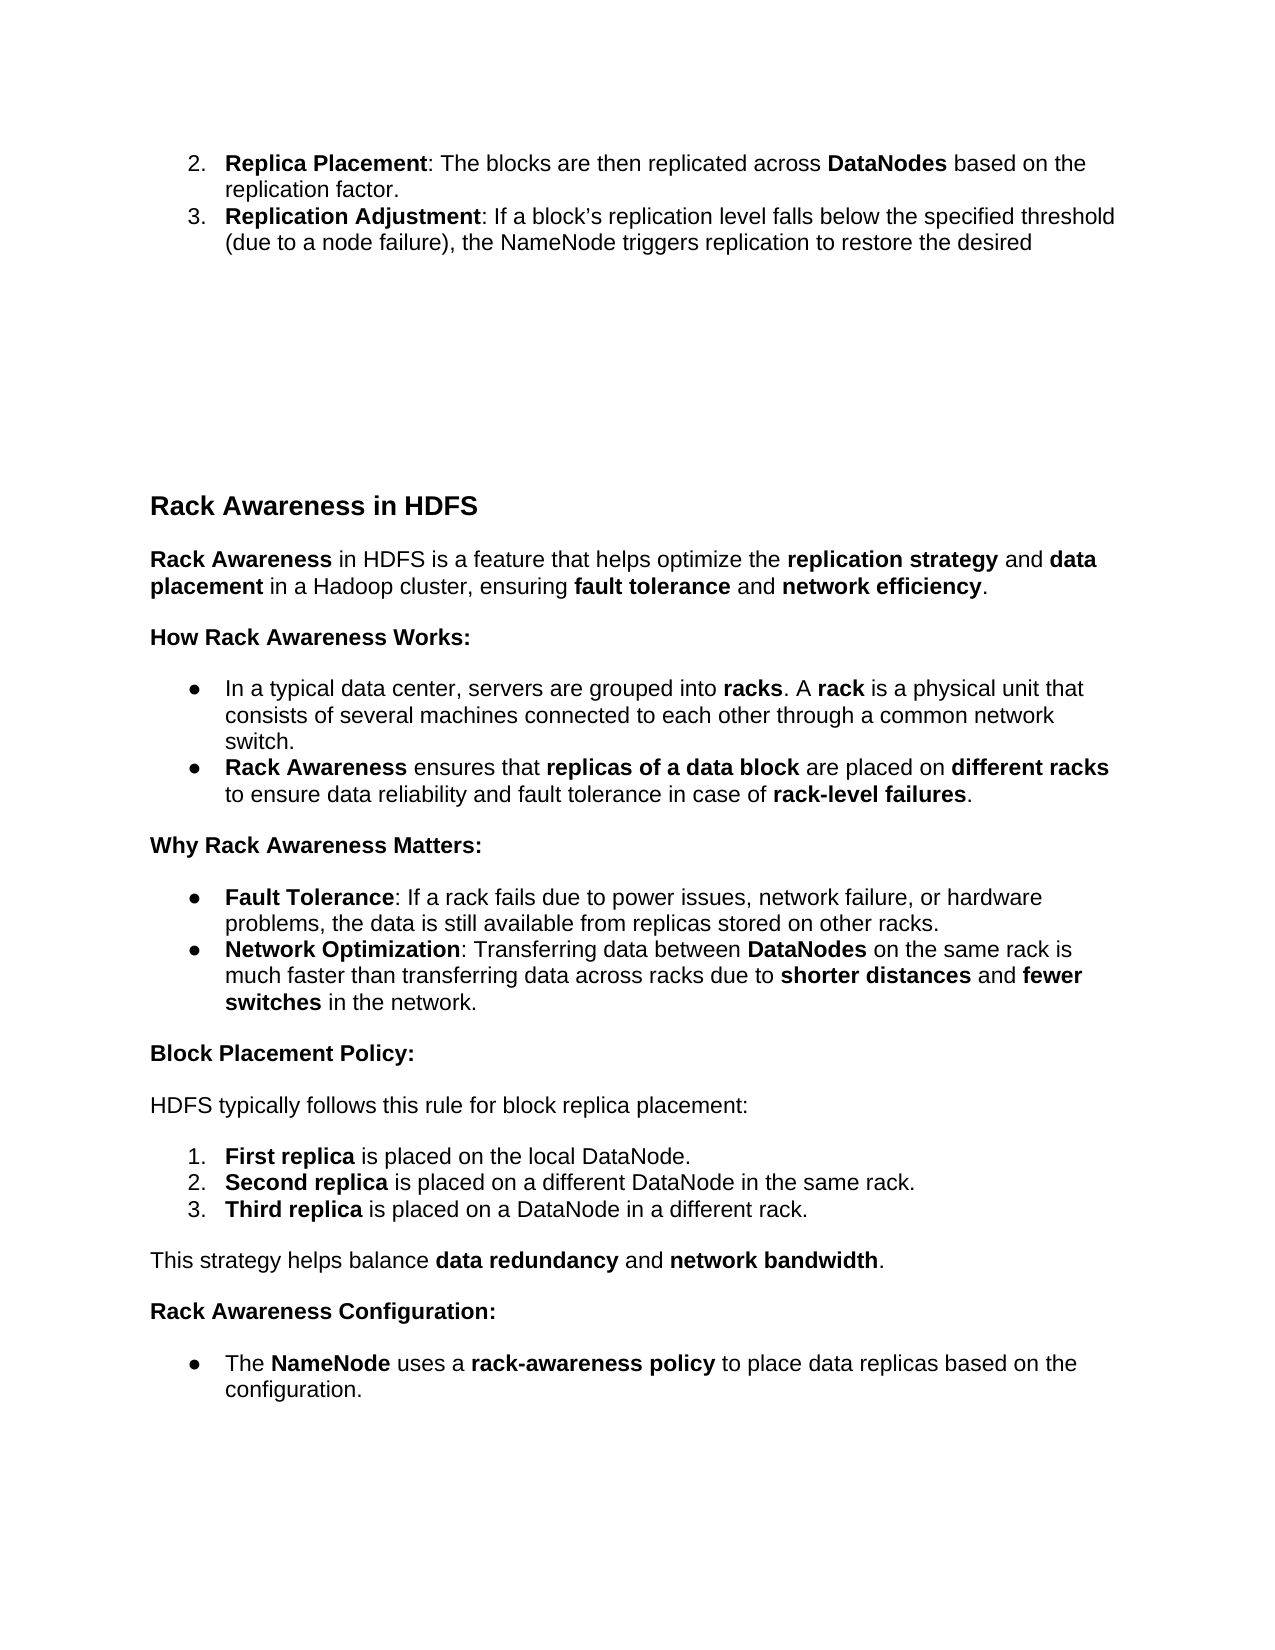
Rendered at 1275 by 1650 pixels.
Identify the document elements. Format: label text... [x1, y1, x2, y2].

subtitle Why Rack Awareness Matters: [150, 832, 1125, 858]
subtitle Rack Awareness in HDFS [150, 490, 1125, 521]
subtitle Rack Awareness Configuration: [150, 1298, 1125, 1325]
text This strategy helps balance data redundancy and network bandwidth. [150, 1247, 1125, 1273]
list Network Optimization: Transferring data between DataNodes on the same rack is much faster than transferring data across racks due to shorter distances and fewer switches in the network. [187, 936, 1125, 1015]
text HDFS typically follows this rule for block replica placement: [150, 1092, 1125, 1118]
list The NameNode uses a rack-awareness policy to place data replicas based on the configuration. [187, 1350, 1125, 1402]
subtitle Block Placement Policy: [150, 1040, 1125, 1067]
list Third replica is placed on a DataNode in a different rack. [187, 1196, 1125, 1222]
list Second replica is placed on a different DataNode in the same rack. [187, 1169, 1125, 1196]
list Fault Tolerance: If a rack fails due to power issues, network failure, or hardware problems, the data is still available from replicas stored on other racks. [187, 883, 1125, 936]
list Replica Placement: The blocks are then replicated across DataNodes based on the replication factor. [187, 150, 1125, 203]
text Rack Awareness in HDFS is a feature that helps optimize the replication strategy and data placement in a Hadoop cluster, ensuring fault tolerance and network efficiency. [150, 546, 1125, 599]
list First replica is placed on the local DataNode. [187, 1143, 1125, 1169]
list Replication Adjustment: If a block’s replication level falls below the specified threshold (due to a node failure), the NameNode triggers replication to restore the desired [187, 203, 1125, 255]
subtitle How Rack Awareness Works: [150, 624, 1125, 650]
list Rack Awareness ensures that replicas of a data block are placed on different racks to ensure data reliability and fault tolerance in case of rack-level failures. [187, 754, 1125, 807]
list In a typical data center, servers are grouped into racks. A rack is a physical unit that consists of several machines connected to each other through a common network switch. [187, 675, 1125, 754]
